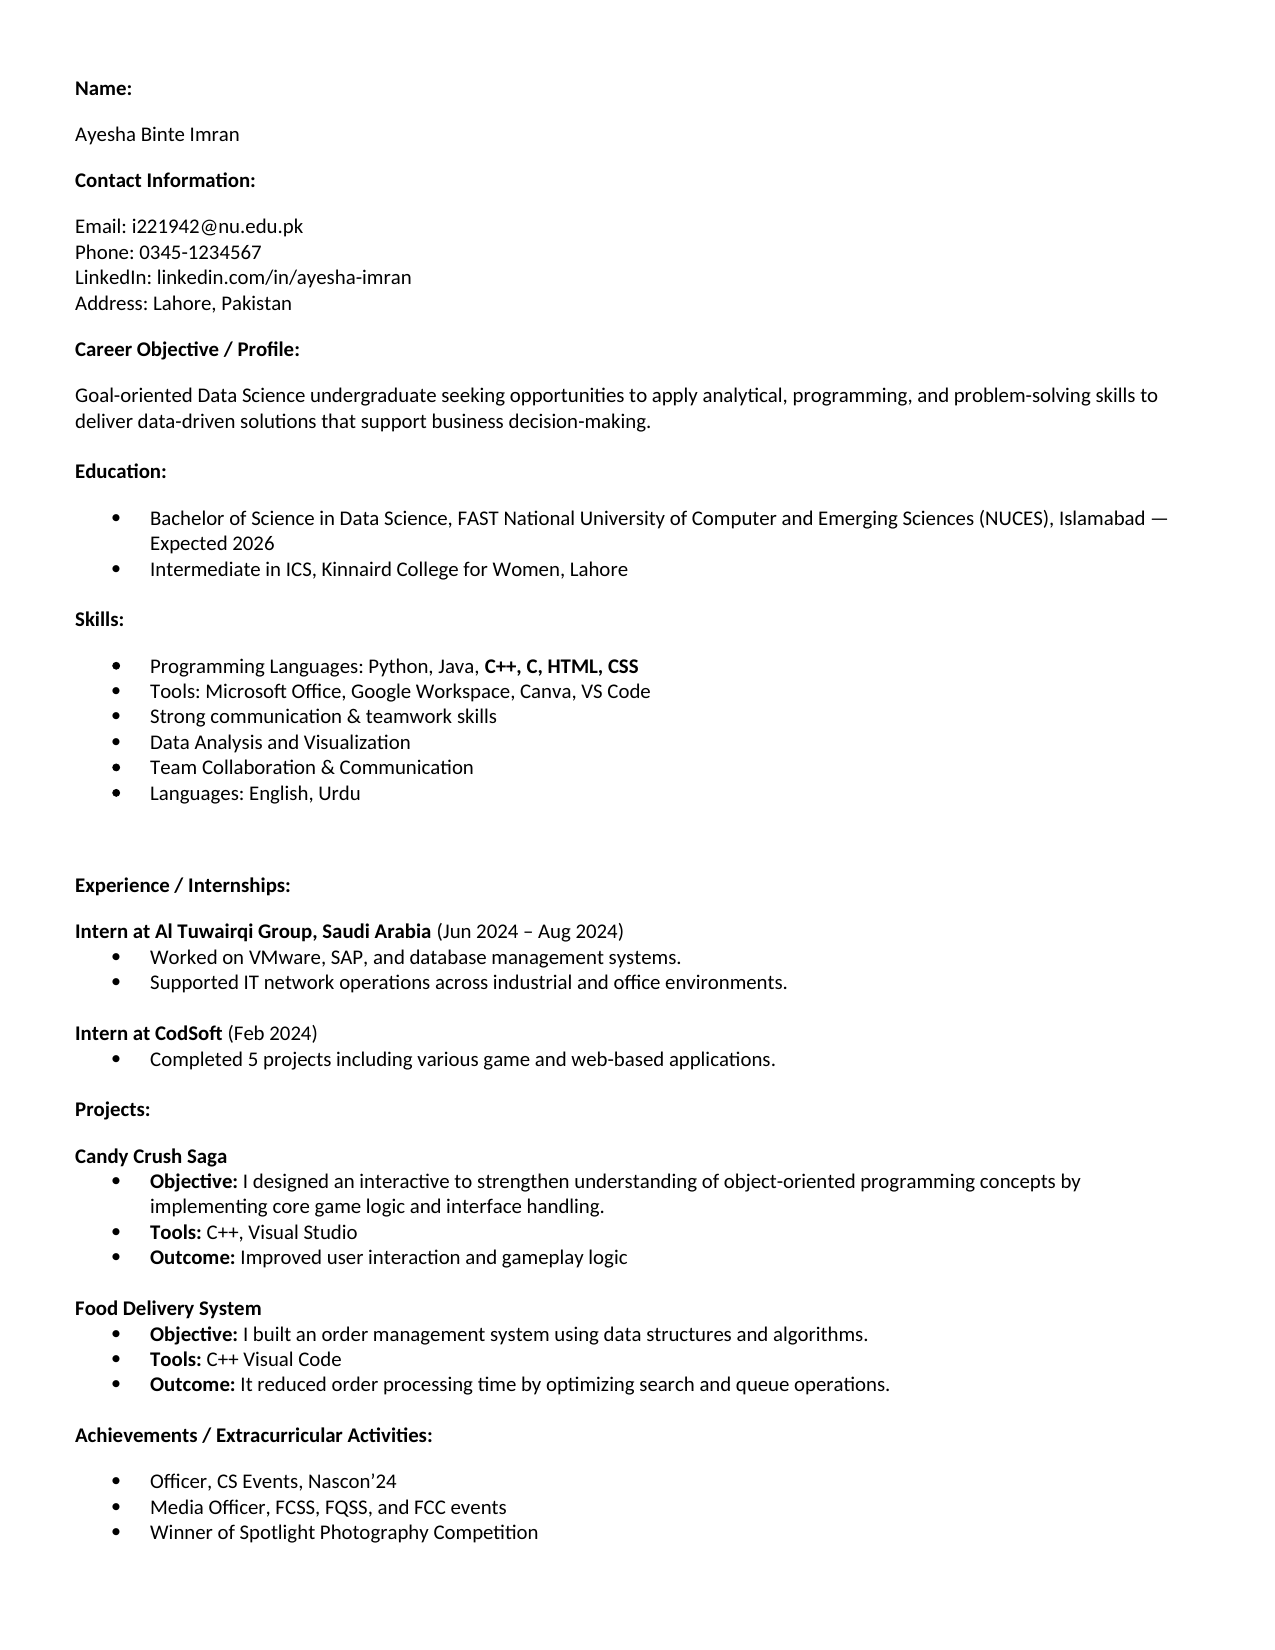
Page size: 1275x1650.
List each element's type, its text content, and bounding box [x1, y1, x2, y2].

list Tools: Microsoft Office, Google Workspace, Canva, VS Code [112, 678, 1200, 704]
list Winner of Spotlight Photography Competition [112, 1519, 1200, 1545]
text Skills: [75, 607, 1200, 632]
list Tools: C++, Visual Studio [112, 1219, 1200, 1244]
text Projects: [75, 1097, 1200, 1122]
list Objective: I built an order management system using data structures and algorithms. [112, 1321, 1200, 1346]
list Completed 5 projects including various game and web-based applications. [112, 1046, 1200, 1071]
text Experience / Internships: [75, 872, 1200, 898]
text Intern at Al Tuwairqi Group, Saudi Arabia (Jun 2024 – Aug 2024) [75, 919, 1200, 944]
list Programming Languages: Python, Java, C++, C, HTML, CSS [112, 653, 1200, 678]
list Media Officer, FCSS, FQSS, and FCC events [112, 1494, 1200, 1519]
text Name: [75, 75, 1200, 100]
list Tools: C++ Visual Code [112, 1346, 1200, 1372]
text Goal-oriented Data Science undergraduate seeking opportunities to apply analytical, programming, and problem-solving skills to deliver data-driven solutions that support business decision-making. [75, 382, 1200, 433]
text Achievements / Extracurricular Activities: [75, 1422, 1200, 1448]
list Languages: English, Urdu [112, 780, 1200, 805]
text Contact Information: [75, 167, 1200, 193]
list Outcome: It reduced order processing time by optimizing search and queue operations. [112, 1372, 1200, 1397]
list Team Collaboration & Communication [112, 754, 1200, 780]
list Data Analysis and Visualization [112, 729, 1200, 754]
list Outcome: Improved user interaction and gameplay logic [112, 1244, 1200, 1270]
text Career Objective / Profile: [75, 336, 1200, 362]
list Strong communication & teamwork skills [112, 704, 1200, 729]
text Email: i221942@nu.edu.pk Phone: 0345-1234567 LinkedIn: linkedin.com/in/ayesha-imran Address: Lahore, Pakistan [75, 214, 1200, 315]
list Supported IT network operations across industrial and office environments. [112, 969, 1200, 995]
list Officer, CS Events, Nascon’24 [112, 1469, 1200, 1494]
text Candy Crush Saga [75, 1143, 1200, 1168]
list Worked on VMware, SAP, and database management systems. [112, 944, 1200, 969]
text Education: [75, 459, 1200, 484]
text Food Delivery System [75, 1295, 1200, 1321]
text Intern at CodSoft (Feb 2024) [75, 1020, 1200, 1046]
list Intermediate in ICS, Kinnaird College for Women, Lahore [112, 556, 1200, 581]
text Ayesha Binte Imran [75, 121, 1200, 147]
list Bachelor of Science in Data Science, FAST National University of Computer and Emerging Sciences (NUCES), Islamabad — Expected 2026 [112, 505, 1200, 556]
list Objective: I designed an interactive to strengthen understanding of object-oriented programming concepts by implementing core game logic and interface handling. [112, 1168, 1200, 1219]
